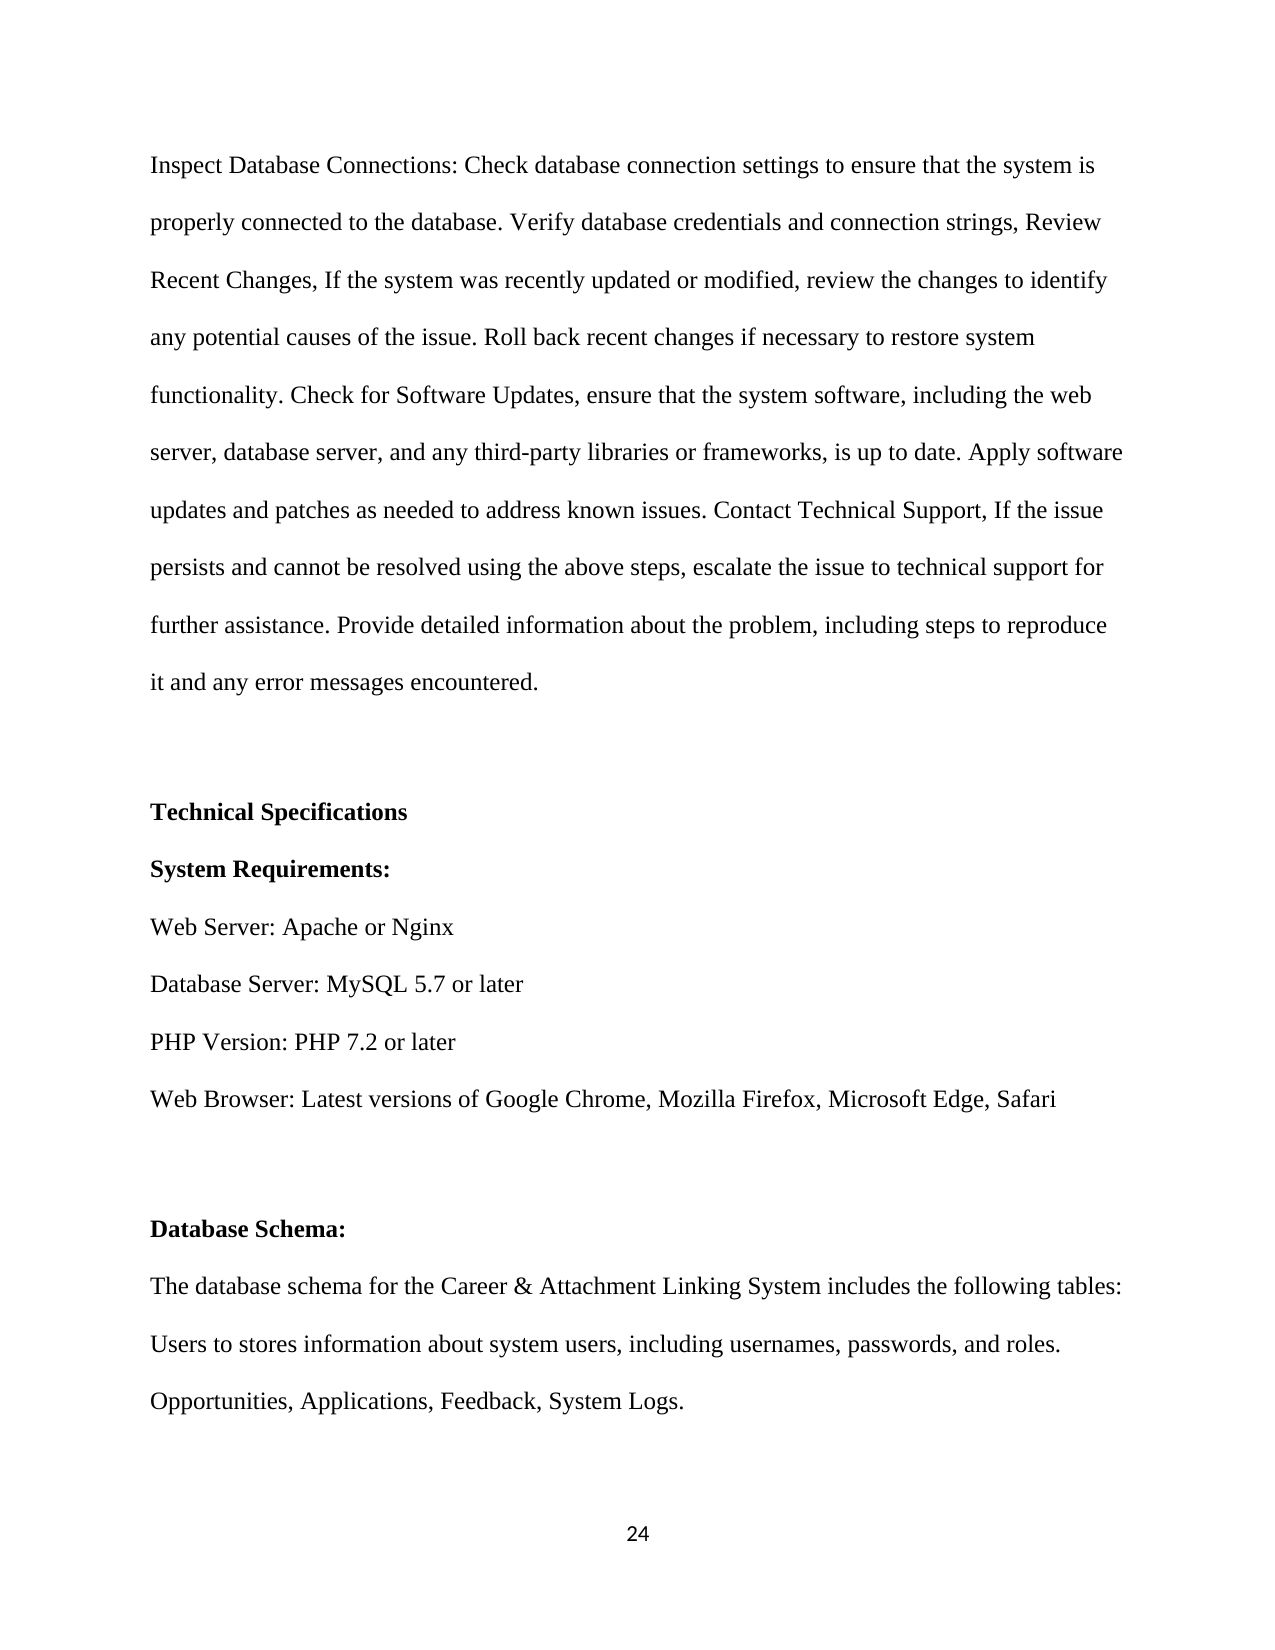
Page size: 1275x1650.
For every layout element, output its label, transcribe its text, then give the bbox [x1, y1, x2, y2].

text Inspect Database Connections: Check database connection settings to ensure that the system is properly connected to the database. Verify database credentials and connection strings, Review Recent Changes, If the system was recently updated or modified, review the changes to identify any potential causes of the issue. Roll back recent changes if necessary to restore system functionality. Check for Software Updates, ensure that the system software, including the web server, database server, and any third-party libraries or frameworks, is up to date. Apply software updates and patches as needed to address known issues. Contact Technical Support, If the issue persists and cannot be resolved using the above steps, escalate the issue to technical support for further assistance. Provide detailed information about the problem, including steps to reproduce it and any error messages encountered. [150, 150, 1125, 752]
text Technical Specifications System Requirements: Web Server: Apache or Nginx Database Server: MySQL 5.7 or later PHP Version: PHP 7.2 or later Web Browser: Latest versions of Google Chrome, Mozilla Firefox, Microsoft Edge, Safari [150, 797, 1125, 1169]
text Database Schema: The database schema for the Career & Attachment Linking System includes the following tables: Users to stores information about system users, including usernames, passwords, and roles. Opportunities, Applications, Feedback, System Logs. [150, 1214, 1125, 1415]
